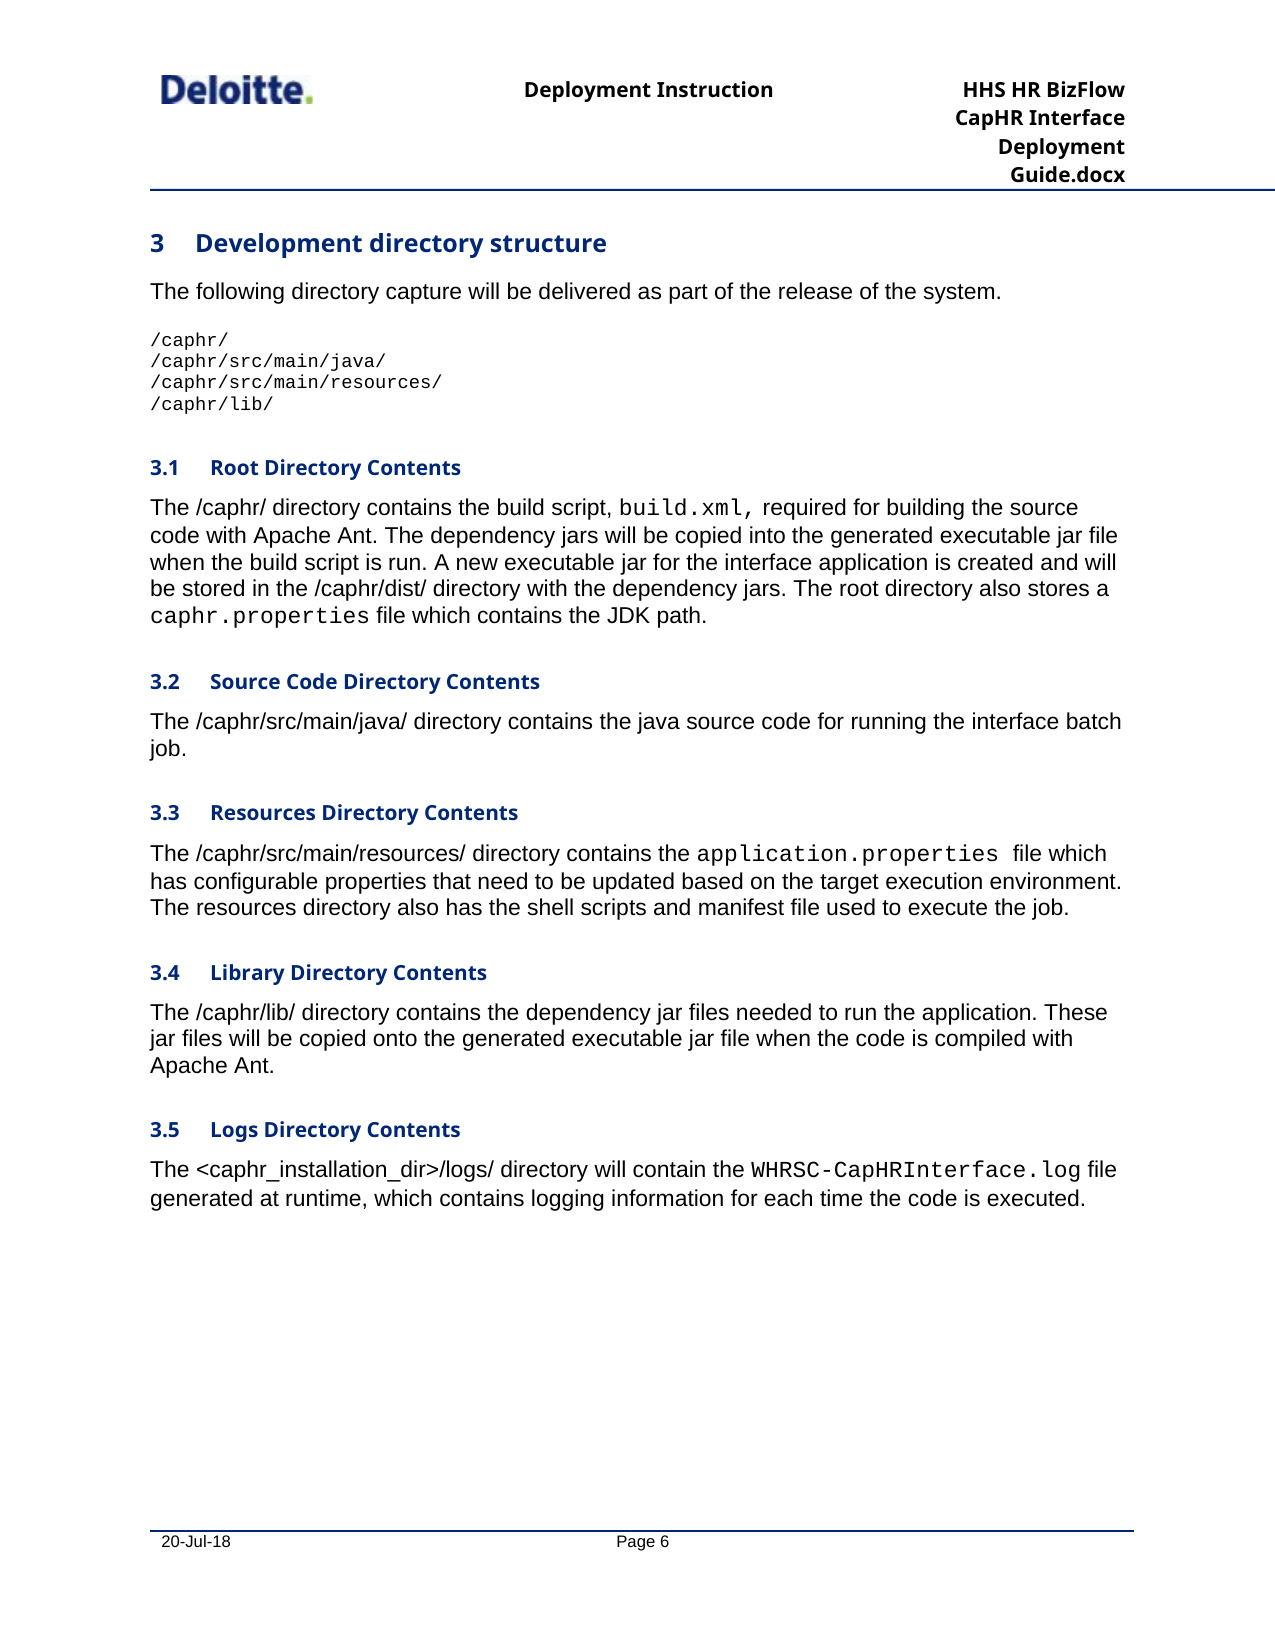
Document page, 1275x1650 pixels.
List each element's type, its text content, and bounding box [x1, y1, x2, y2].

subtitle Root Directory Contents [150, 453, 1134, 482]
text /caphr/lib/ [150, 394, 1134, 416]
subtitle Logs Directory Contents [150, 1116, 1134, 1144]
subtitle Source Code Directory Contents [150, 667, 1134, 696]
subtitle Development directory structure [150, 225, 1134, 259]
text The /caphr/ directory contains the build script, build.xml, required for building the source code with Apache Ant. The dependency jars will be copied into the generated executable jar file when the build script is run. A new executable jar for the interface application is created and will be stored in the /caphr/dist/ directory with the dependency jars. The root directory also stores a caphr.properties file which contains the JDK path. [150, 494, 1134, 630]
text /caphr/src/main/resources/ [150, 373, 1134, 394]
text The /caphr/lib/ directory contains the dependency jar files needed to run the application. These jar files will be copied onto the generated executable jar file when the code is compiled with Apache Ant. [150, 999, 1134, 1078]
subtitle Library Directory Contents [150, 958, 1134, 986]
text The following directory capture will be delivered as part of the release of the system. [150, 278, 1134, 304]
subtitle Resources Directory Contents [150, 798, 1134, 827]
text /caphr/src/main/java/ [150, 352, 1134, 373]
text The /caphr/src/main/resources/ directory contains the application.properties file which has configurable properties that need to be updated based on the target execution environment. The resources directory also has the shell scripts and manifest file used to execute the job. [150, 839, 1134, 921]
picture [161, 75, 313, 104]
text The <caphr_installation_dir>/logs/ directory will contain the WHRSC-CapHRInterface.log file generated at runtime, which contains logging information for each time the code is executed. [150, 1156, 1134, 1211]
text The /caphr/src/main/java/ directory contains the java source code for running the interface batch job. [150, 708, 1134, 761]
text /caphr/ [150, 331, 1134, 352]
